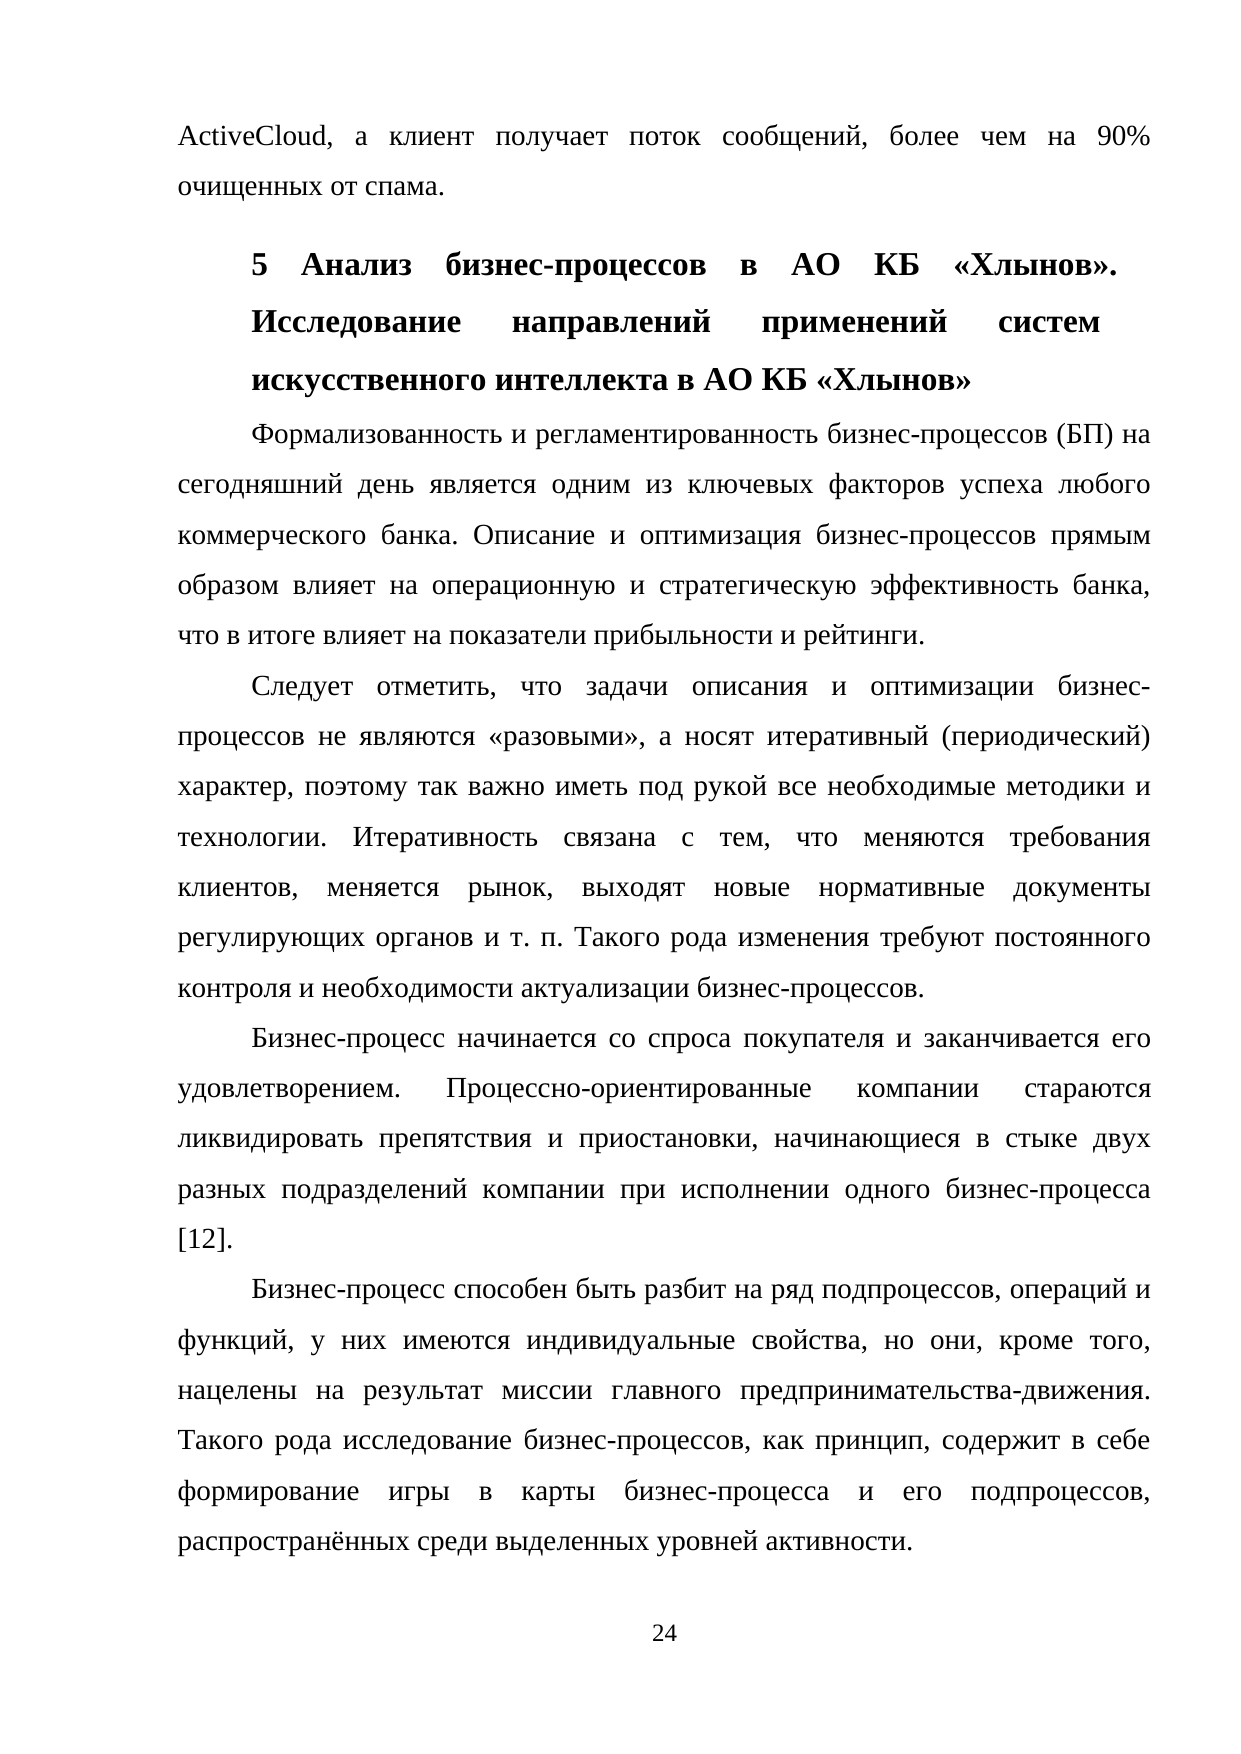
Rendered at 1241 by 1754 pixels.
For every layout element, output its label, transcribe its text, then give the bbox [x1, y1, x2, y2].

text Бизнес-процесс начинается со спроса покупателя и заканчивается его удовлетворением. Процессно-ориентированные компании стараются ликвидировать препятствия и приостановки, начинающиеся в стыке двух разных подразделений компании при исполнении одного бизнес-процесса [12]. [177, 1020, 1152, 1255]
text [177, 118, 1152, 202]
subtitle 5 Анализ бизнес-процессов в АО КБ «Хлынов». Исследование направлений применений систем искусственного интеллекта в АО КБ «Хлынов» [251, 244, 1152, 397]
text Бизнес-процесс способен быть разбит на ряд подпроцессов, операций и функций, у них имеются индивидуальные свойства, но они, кроме того, нацелены на результат миссии главного предпринимательства-движения. Такого рода исследование бизнес-процессов, как принцип, содержит в себе формирование игры в карты бизнес-процесса и его подпроцессов, распространённых среди выделенных уровней активности. [177, 1272, 1152, 1557]
text Следует отметить, что задачи описания и оптимизации бизнес-процессов не являются «разовыми», а носят итеративный (периодический) характер, поэтому так важно иметь под рукой все необходимые методики и технологии. Итеративность связана с тем, что меняются требования клиентов, меняется рынок, выходят новые нормативные документы регулирующих органов и т. п. Такого рода изменения требуют постоянного контроля и необходимости актуализации бизнес-процессов. [177, 668, 1152, 1003]
text Формализованность и регламентированность бизнес-процессов (БП) на сегодняшний день является одним из ключевых факторов успеха любого коммерческого банка. Описание и оптимизация бизнес-процессов прямым образом влияет на операционную и стратегическую эффективность банка, что в итоге влияет на показатели прибыльности и рейтинги. [177, 416, 1152, 651]
